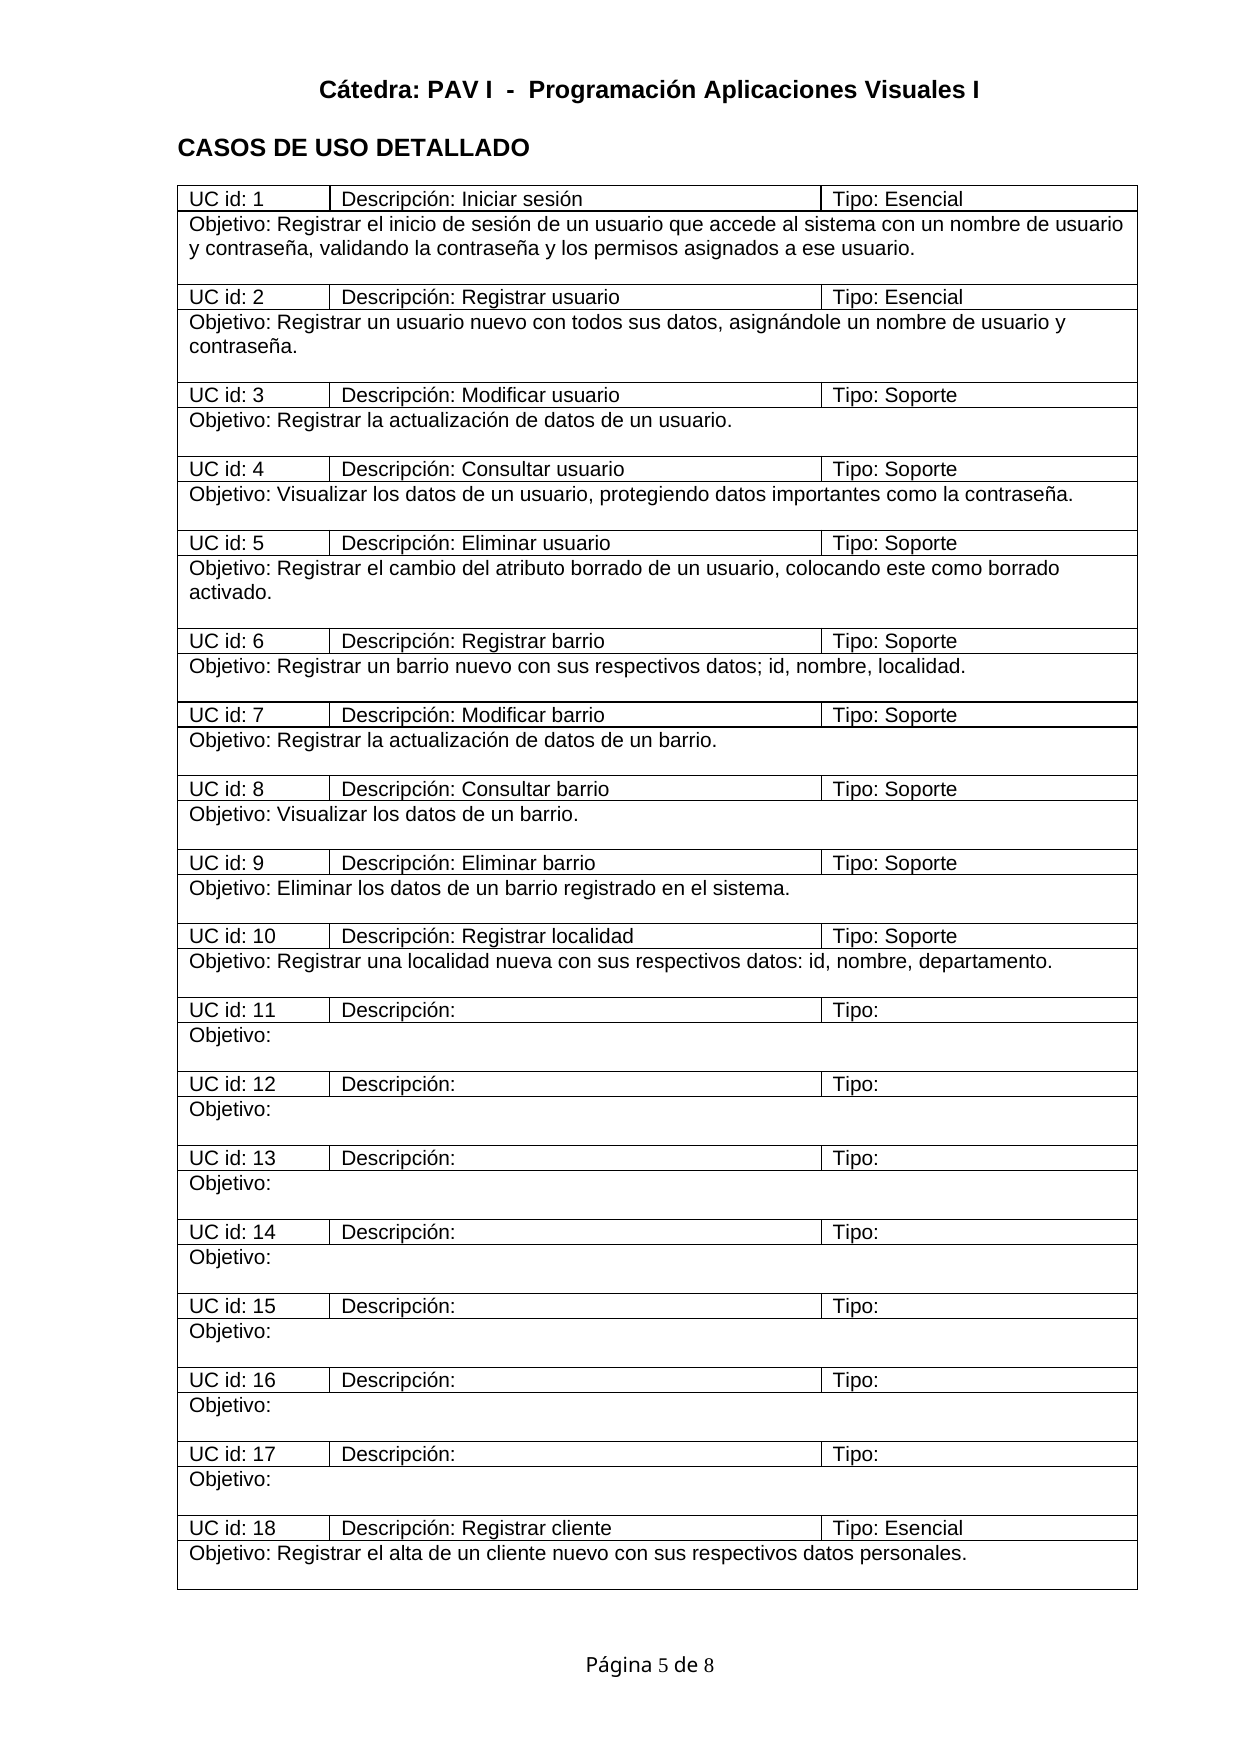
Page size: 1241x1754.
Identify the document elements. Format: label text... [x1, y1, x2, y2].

table_cell UC id: 8 [178, 776, 329, 800]
table_cell Tipo: Esencial [822, 285, 1137, 309]
table_header Descripción: Iniciar sesión [331, 186, 820, 210]
table_cell Tipo: Soporte [822, 383, 1137, 407]
table_cell Descripción: Eliminar usuario [330, 531, 821, 554]
table_cell Descripción: Eliminar barrio [330, 850, 821, 874]
table_cell Objetivo: Eliminar los datos de un barrio registrado en el sistema. [178, 875, 1137, 923]
table_cell Tipo: [822, 1146, 1137, 1170]
table_cell Objetivo: [178, 1467, 1137, 1515]
table_cell Objetivo: Registrar un usuario nuevo con todos sus datos, asignándole un nombre de usuario y contraseña. [178, 310, 1137, 382]
table_cell Tipo: Soporte [822, 776, 1137, 800]
table_cell UC id: 15 [178, 1294, 329, 1318]
table_cell UC id: 16 [178, 1368, 329, 1392]
table_cell UC id: 2 [178, 285, 329, 309]
table_header UC id: 1 [178, 186, 329, 210]
table_cell Objetivo: Registrar un barrio nuevo con sus respectivos datos; id, nombre, localidad. [178, 654, 1137, 701]
table_cell Descripción: [330, 1442, 821, 1466]
table_cell Descripción: [330, 1368, 821, 1392]
table_cell Descripción: [330, 1072, 821, 1096]
table_cell Descripción: Modificar barrio [330, 703, 821, 726]
table_cell Tipo: Soporte [822, 629, 1137, 652]
table_cell Descripción: Consultar barrio [330, 776, 821, 800]
table_cell Descripción: [330, 1294, 821, 1318]
table_cell Tipo: [822, 1368, 1137, 1392]
table_cell Descripción: Registrar cliente [330, 1516, 821, 1540]
table_header Tipo: Esencial [822, 186, 1137, 210]
table_cell Tipo: [822, 1072, 1137, 1096]
table_cell Objetivo: [178, 1393, 1137, 1441]
table_cell Objetivo: Visualizar los datos de un usuario, protegiendo datos importantes como la contraseña. [178, 482, 1137, 529]
table_cell Objetivo: [178, 1245, 1137, 1293]
table_cell Descripción: Registrar localidad [330, 924, 821, 948]
table_cell Tipo: Soporte [822, 924, 1137, 948]
table_cell Descripción: Registrar barrio [330, 629, 821, 652]
table_cell Tipo: Soporte [822, 457, 1137, 481]
table_cell UC id: 9 [178, 850, 329, 874]
table_cell UC id: 4 [178, 457, 329, 481]
table_cell Descripción: Registrar usuario [330, 285, 821, 309]
table_cell Objetivo: Registrar la actualización de datos de un barrio. [178, 728, 1137, 775]
table_cell Objetivo: [178, 1171, 1137, 1219]
table_cell Tipo: [822, 1220, 1137, 1244]
table_cell Objetivo: [178, 1023, 1137, 1071]
table_cell Objetivo: Registrar una localidad nueva con sus respectivos datos: id, nombre, departamento. [178, 949, 1137, 997]
table_cell Tipo: Soporte [822, 531, 1137, 554]
text CASOS DE USO DETALLADO [177, 132, 1122, 161]
table_cell Tipo: Soporte [822, 850, 1137, 874]
table_cell Objetivo: [178, 1319, 1137, 1367]
table_cell Tipo: Esencial [822, 1516, 1137, 1540]
table_cell UC id: 12 [178, 1072, 329, 1096]
table_cell Descripción: [330, 1146, 821, 1170]
table_cell Objetivo: Visualizar los datos de un barrio. [178, 801, 1137, 849]
table_cell Objetivo: Registrar el inicio de sesión de un usuario que accede al sistema con un nombre de usuario y contraseña, validando la contraseña y los permisos asignados a ese usuario. [178, 212, 1137, 284]
table_cell Descripción: Modificar usuario [330, 383, 821, 407]
table_cell Descripción: [330, 998, 821, 1022]
table_cell UC id: 11 [178, 998, 329, 1022]
table_cell Objetivo: [178, 1097, 1137, 1145]
table_cell UC id: 18 [178, 1516, 329, 1540]
table_cell UC id: 6 [178, 629, 329, 652]
table_cell UC id: 7 [178, 703, 329, 726]
table_cell Tipo: [822, 1442, 1137, 1466]
table_cell UC id: 3 [178, 383, 329, 407]
table_cell Tipo: Soporte [822, 703, 1137, 726]
table_cell Descripción: [330, 1220, 821, 1244]
table_cell UC id: 13 [178, 1146, 329, 1170]
table_cell Descripción: Consultar usuario [330, 457, 821, 481]
table_cell Objetivo: Registrar el alta de un cliente nuevo con sus respectivos datos personales. [178, 1541, 1137, 1589]
table_cell UC id: 14 [178, 1220, 329, 1244]
table_cell Objetivo: Registrar el cambio del atributo borrado de un usuario, colocando este como borrado activado. [178, 556, 1137, 627]
table_cell Tipo: [822, 1294, 1137, 1318]
table_cell UC id: 5 [178, 531, 329, 554]
table_cell UC id: 17 [178, 1442, 329, 1466]
table_cell Tipo: [822, 998, 1137, 1022]
table_cell UC id: 10 [178, 924, 329, 948]
table_cell Objetivo: Registrar la actualización de datos de un usuario. [178, 408, 1137, 456]
